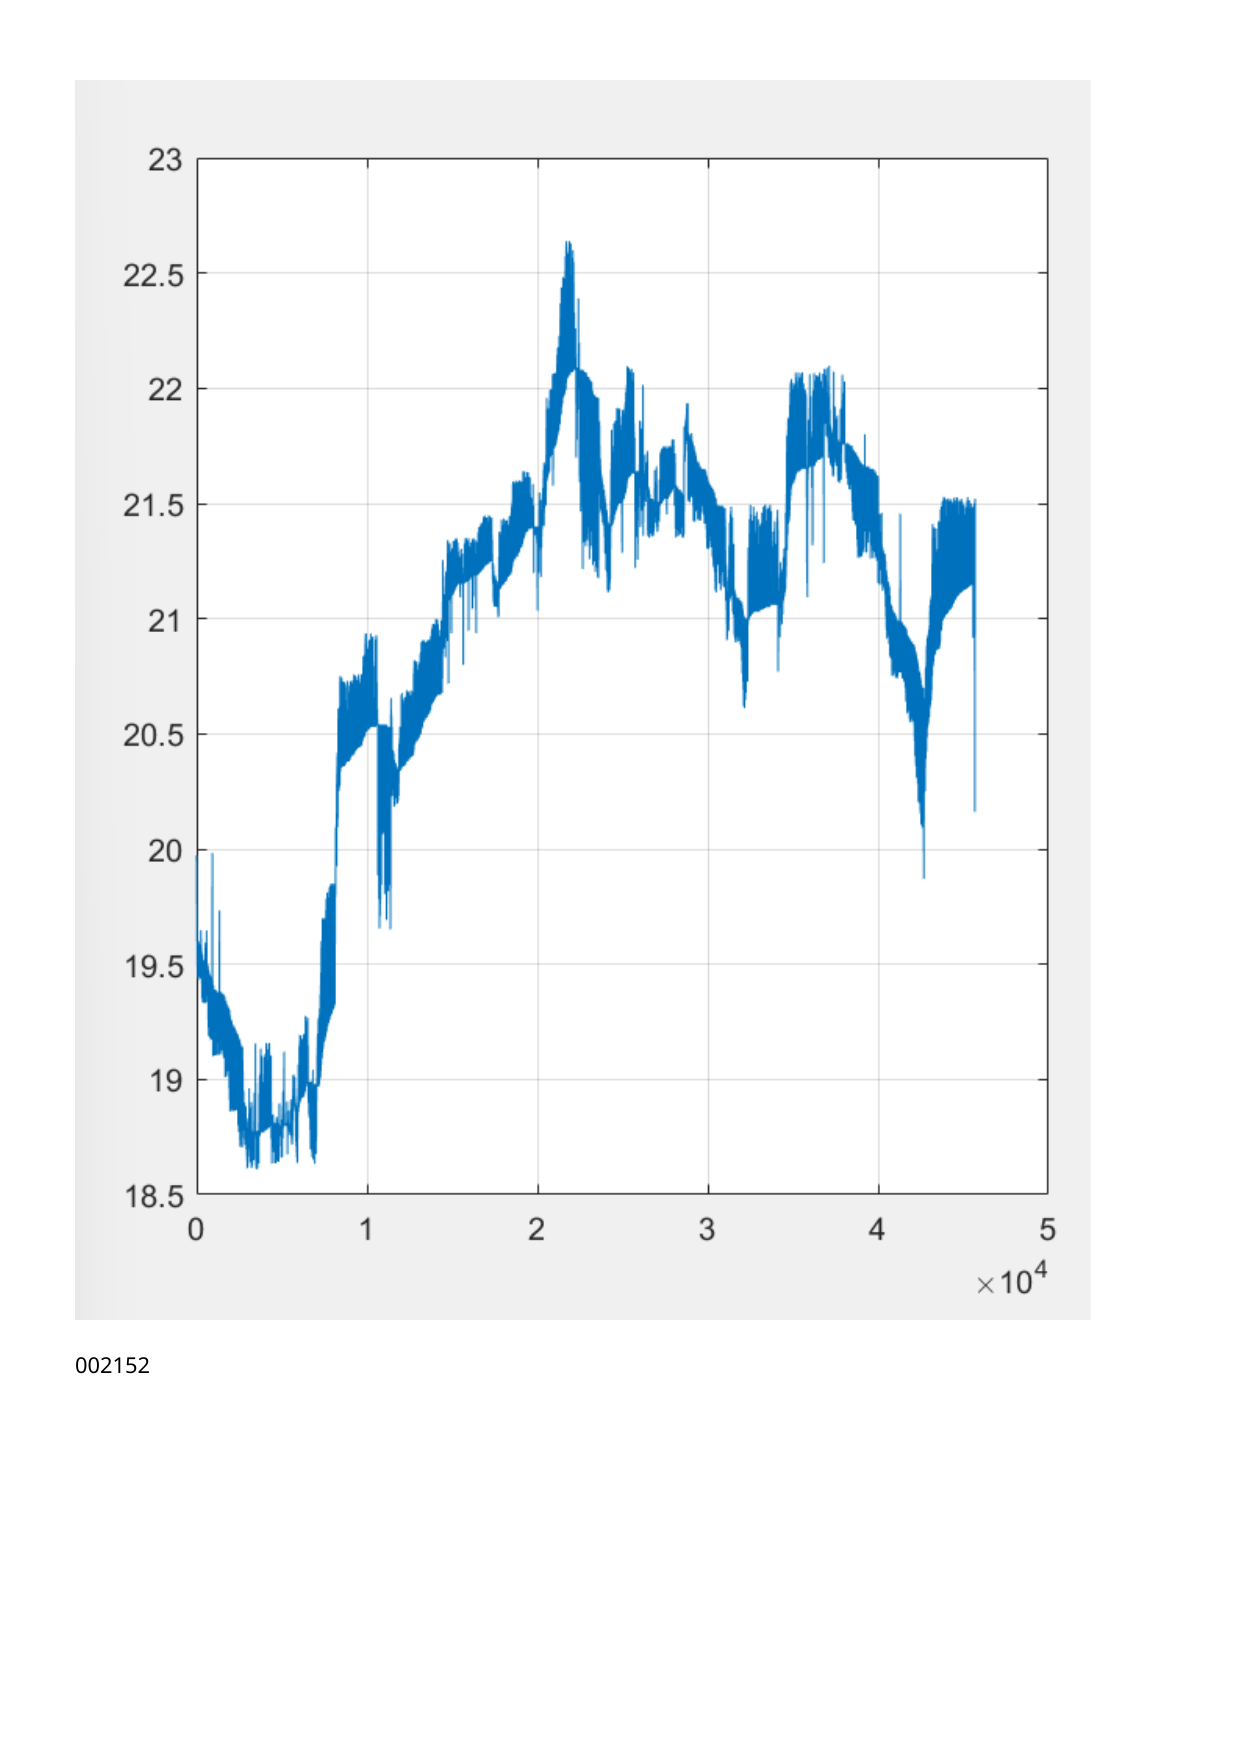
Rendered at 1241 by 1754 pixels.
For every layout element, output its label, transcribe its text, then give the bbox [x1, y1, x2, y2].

text 002152 [75, 1348, 1165, 1381]
picture [75, 80, 1091, 1320]
